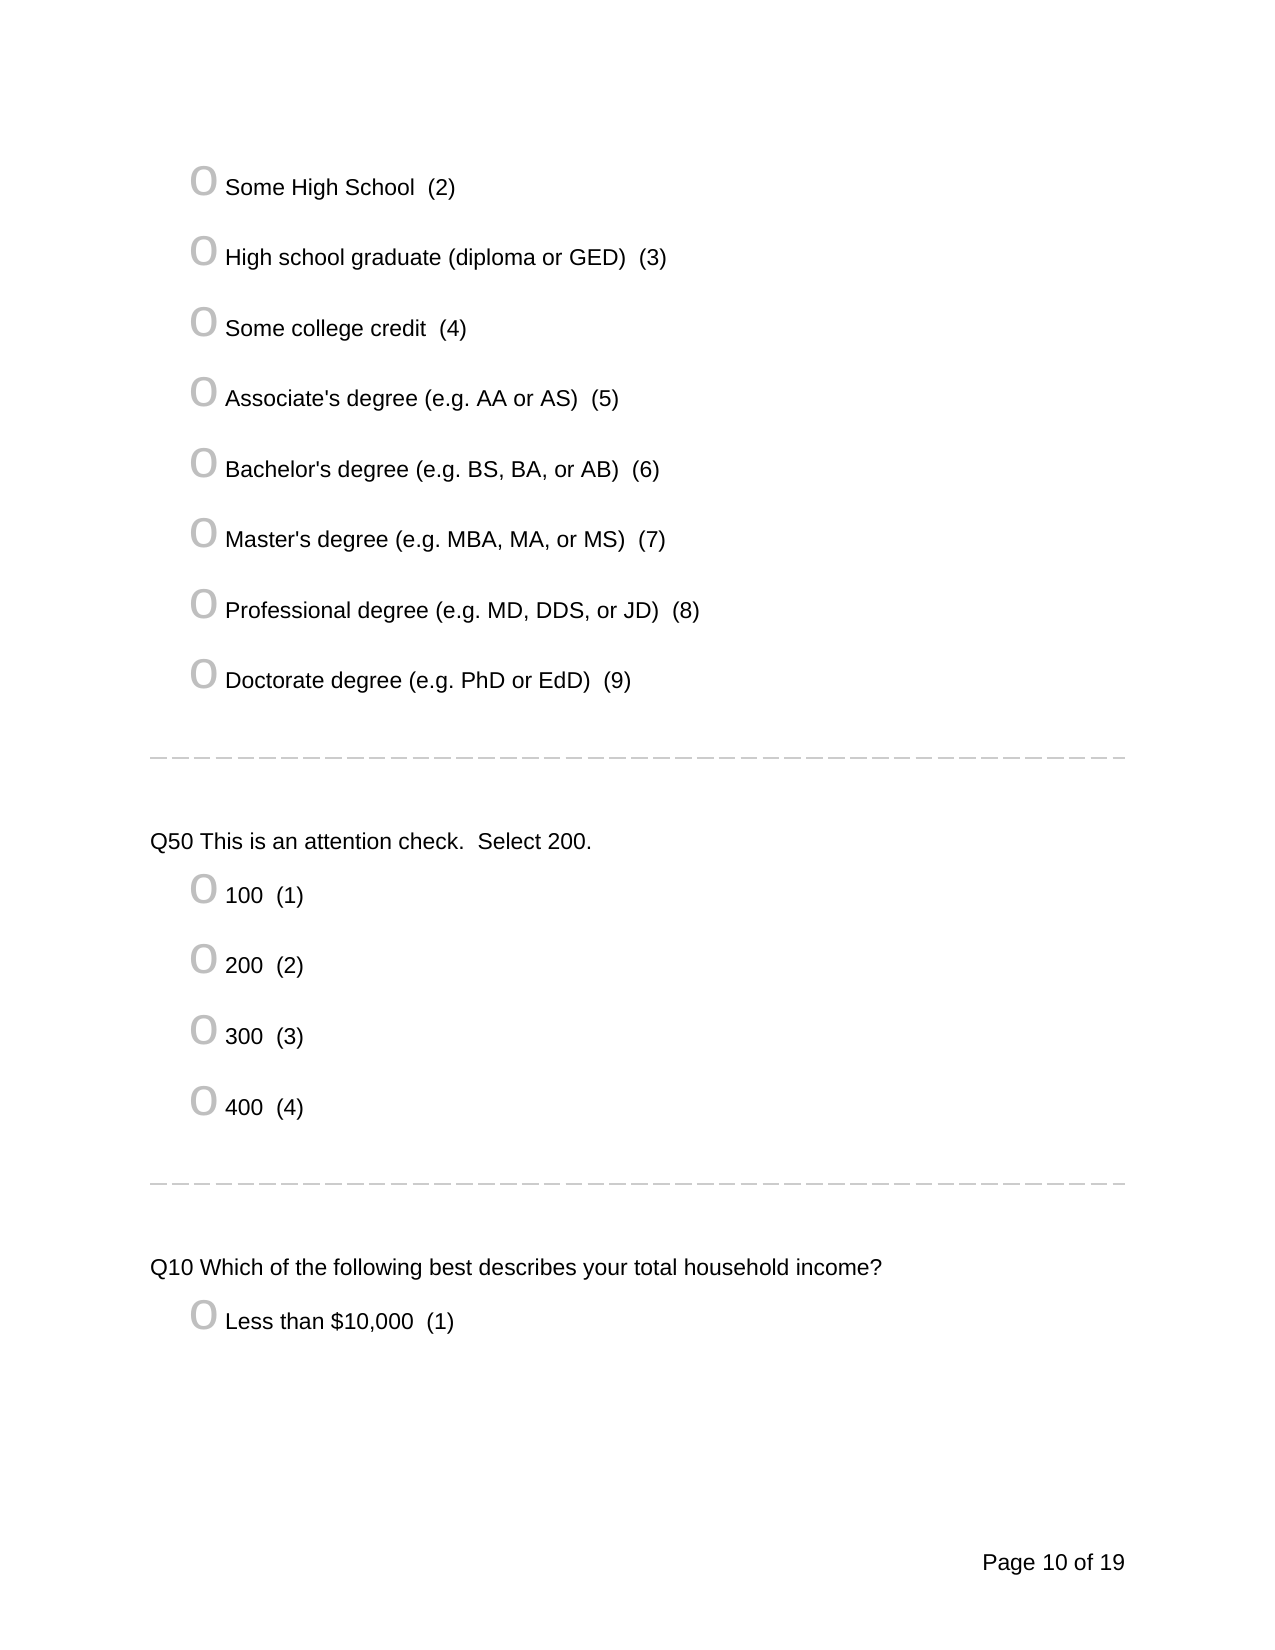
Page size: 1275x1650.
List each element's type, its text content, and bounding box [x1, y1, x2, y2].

list High school graduate (diploma or GED) (3) [187, 221, 1125, 282]
list Bachelor's degree (e.g. BS, BA, or AB) (6) [187, 432, 1125, 493]
list Some college credit (4) [187, 291, 1125, 352]
list Less than $10,000 (1) [187, 1284, 1125, 1346]
list 200 (2) [187, 929, 1125, 990]
list Some High School (2) [187, 150, 1125, 211]
list Professional degree (e.g. MD, DDS, or JD) (8) [187, 573, 1125, 634]
list Doctorate degree (e.g. PhD or EdD) (9) [187, 644, 1125, 705]
list 100 (1) [187, 858, 1125, 919]
list Master's degree (e.g. MBA, MA, or MS) (7) [187, 503, 1125, 564]
text Q10 Which of the following best describes your total household income? [150, 1254, 1125, 1281]
list Associate's degree (e.g. AA or AS) (5) [187, 362, 1125, 423]
list 300 (3) [187, 999, 1125, 1061]
text Q50 This is an attention check. Select 200. [150, 828, 1125, 854]
list 400 (4) [187, 1070, 1125, 1131]
